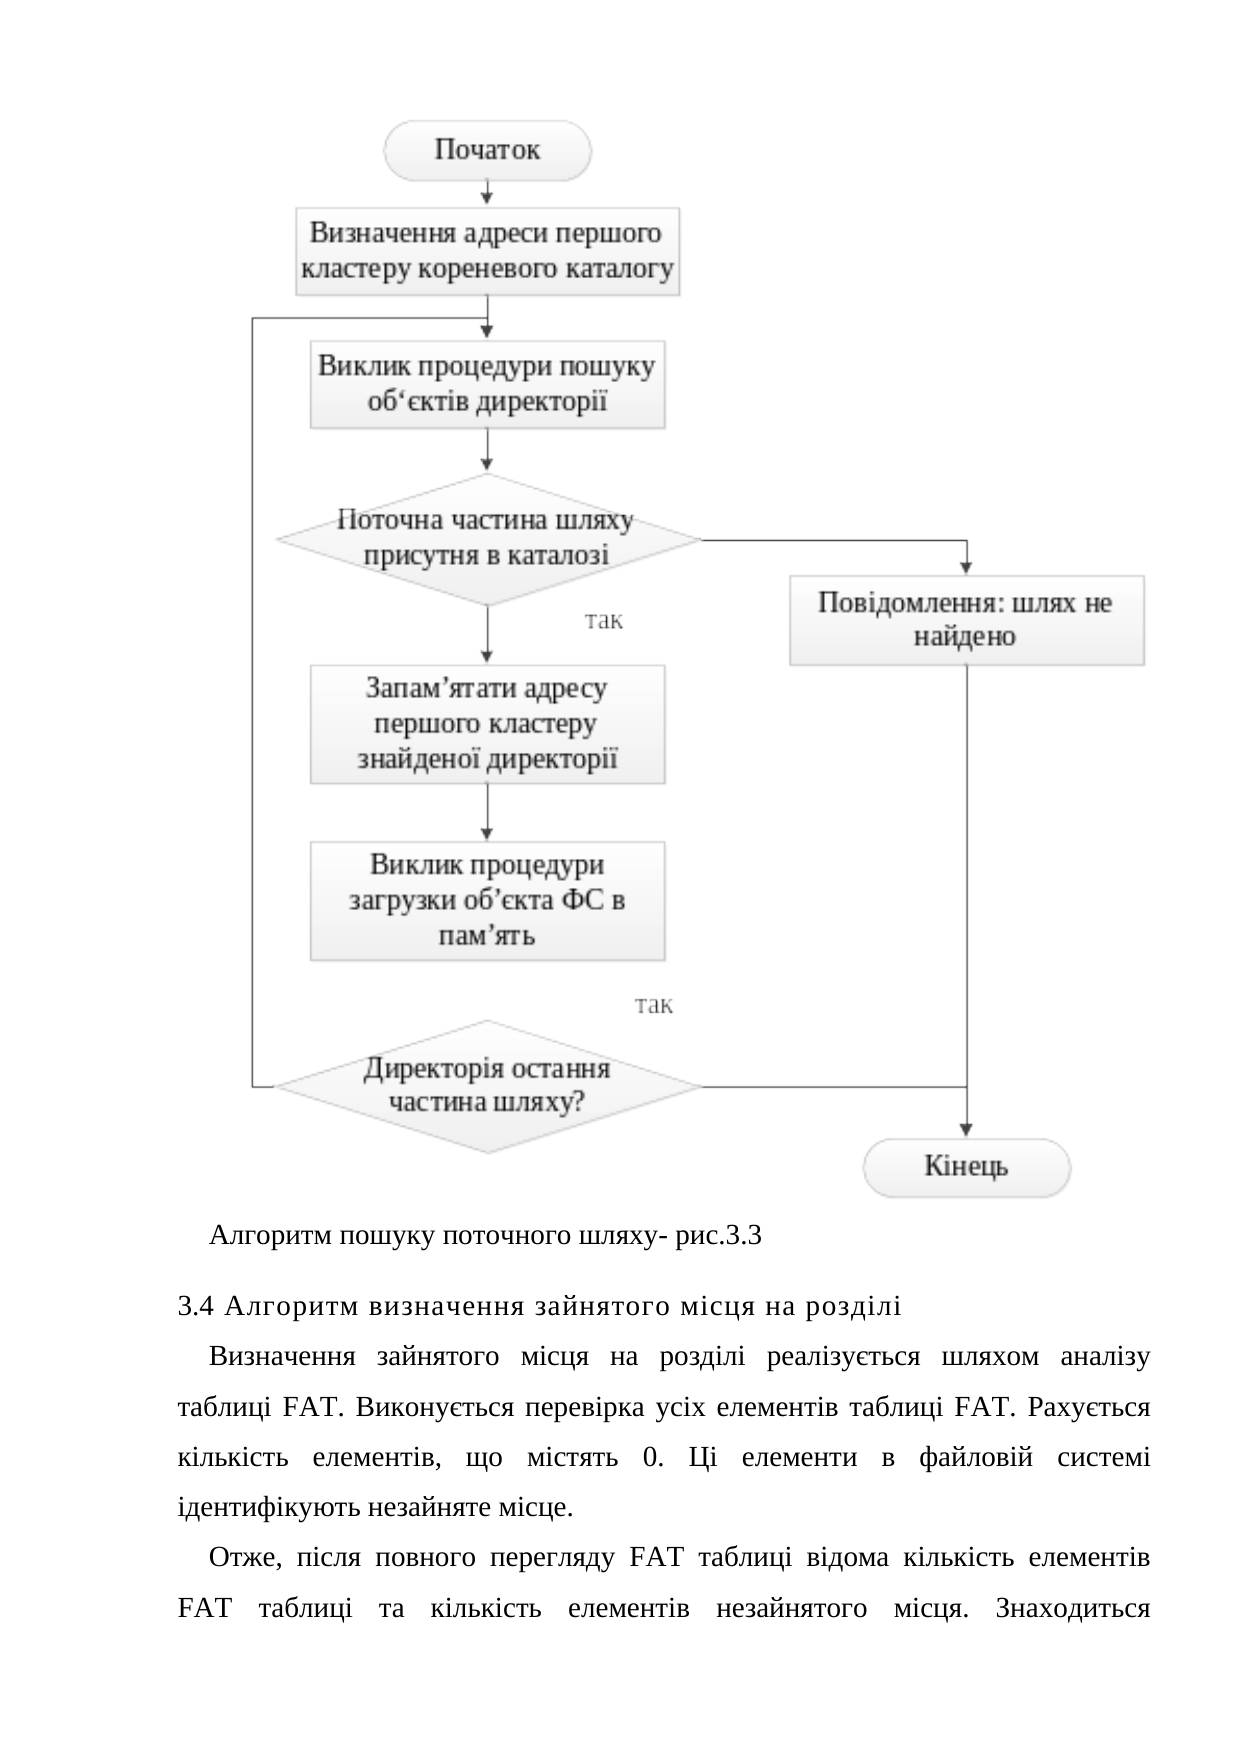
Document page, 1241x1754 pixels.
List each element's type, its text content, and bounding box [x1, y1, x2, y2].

text Алгоритм пошуку поточного шляху- рис.3.3 [177, 1217, 1152, 1250]
subtitle 3.4 Алгоритм визначення зайнятого місця на розділі [177, 1288, 1152, 1322]
text Визначення зайнятого місця на розділі реалізується шляхом аналізу таблиці FAT. Виконується перевірка усіх елементів таблиці FAT. Рахується кількість елементів, що містять 0. Ці елементи в файловій системі ідентифікують незайняте місце. [177, 1338, 1152, 1523]
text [177, 1539, 1152, 1623]
